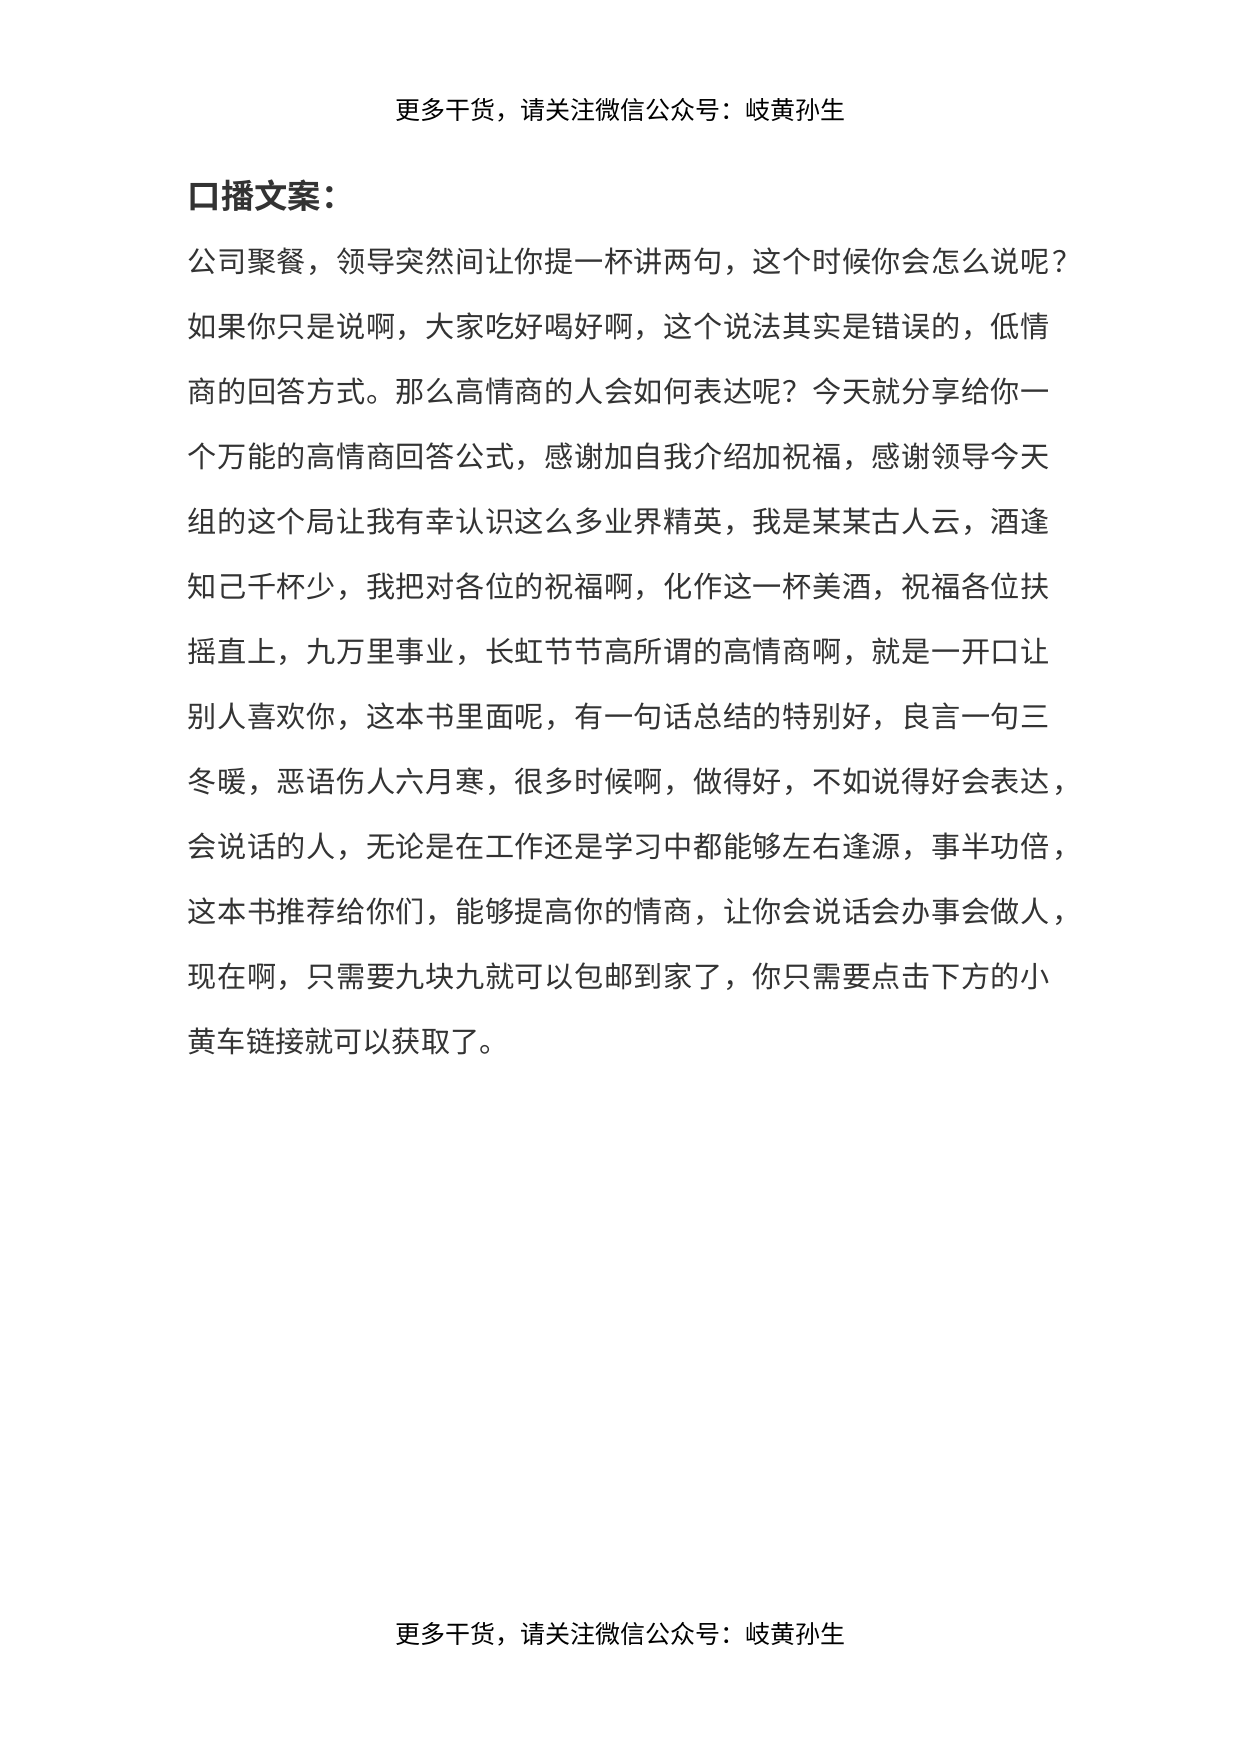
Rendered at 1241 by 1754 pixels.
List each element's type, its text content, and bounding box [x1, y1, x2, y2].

text 公司聚餐，领导突然间让你提一杯讲两句，这个时候你会怎么说呢？如果你只是说啊，大家吃好喝好啊，这个说法其实是错误的，低情商的回答方式。那么高情商的人会如何表达呢？今天就分享给你一个万能的高情商回答公式，感谢加自我介绍加祝福，感谢领导今天组的这个局让我有幸认识这么多业界精英，我是某某古人云，酒逢知己千杯少，我把对各位的祝福啊，化作这一杯美酒，祝福各位扶摇直上，九万里事业，长虹节节高所谓的高情商啊，就是一开口让别人喜欢你，这本书里面呢，有一句话总结的特别好，良言一句三冬暖，恶语伤人六月寒，很多时候啊，做得好，不如说得好会表达，会说话的人，无论是在工作还是学习中都能够左右逢源，事半功倍，这本书推荐给你们，能够提高你的情商，让你会说话会办事会做人，现在啊，只需要九块九就可以包邮到家了，你只需要点击下方的小黄车链接就可以获取了。 [187, 227, 1053, 1072]
text 口播文案： [187, 162, 1053, 227]
